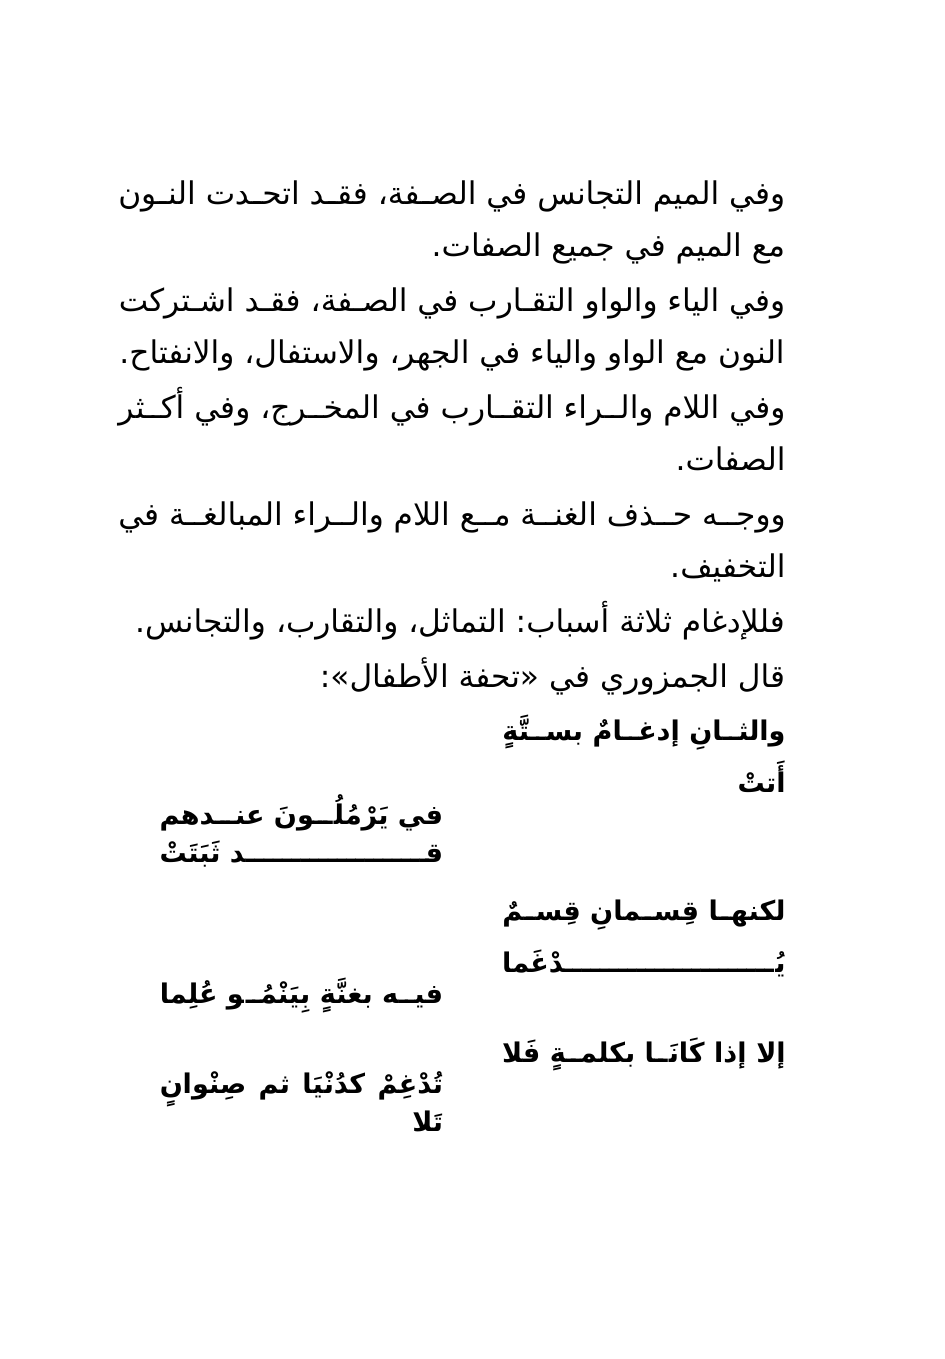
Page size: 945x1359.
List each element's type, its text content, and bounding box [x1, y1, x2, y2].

text والثانِ إدغامٌ بستَّةٍ أَتتْ [502, 695, 785, 799]
text وفي اللام والراء التقارب في المخرج، وفي أكثر الصفات. [118, 374, 827, 478]
text قال الجمزوري في «تحفة الأطفال»: [118, 643, 827, 695]
text فللإدغام ثلاثة أسباب: التماثل، والتقارب، والتجانس. [118, 588, 827, 640]
text لكنها قِسمانِ قِسمٌ يُدْغَما [502, 875, 785, 979]
text إلا إذا كَانَا بكلمةٍ فَلا [502, 1017, 785, 1069]
text وفي الميم التجانس في الصفة، فقد اتحدت النون مع الميم في جميع الصفات. [118, 159, 827, 264]
text فيه بغنَّةٍ بِيَنْمُو عُلِما [159, 979, 443, 1010]
text وفي الياء والواو التقارب في الصفة، فقد اشتركت النون مع الواو والياء في الجهر، والاستفال، والانفتاح. [118, 267, 827, 371]
text ووجه حذف الغنة مع اللام والراء المبالغة في التخفيف. [118, 481, 827, 585]
text تُدْغِمْ كدُنْيَا ثم صِنْوانٍ تَلا [159, 1069, 443, 1138]
text في يَرْمُلُونَ عندهم قد ثَبَتَتْ [159, 799, 443, 868]
